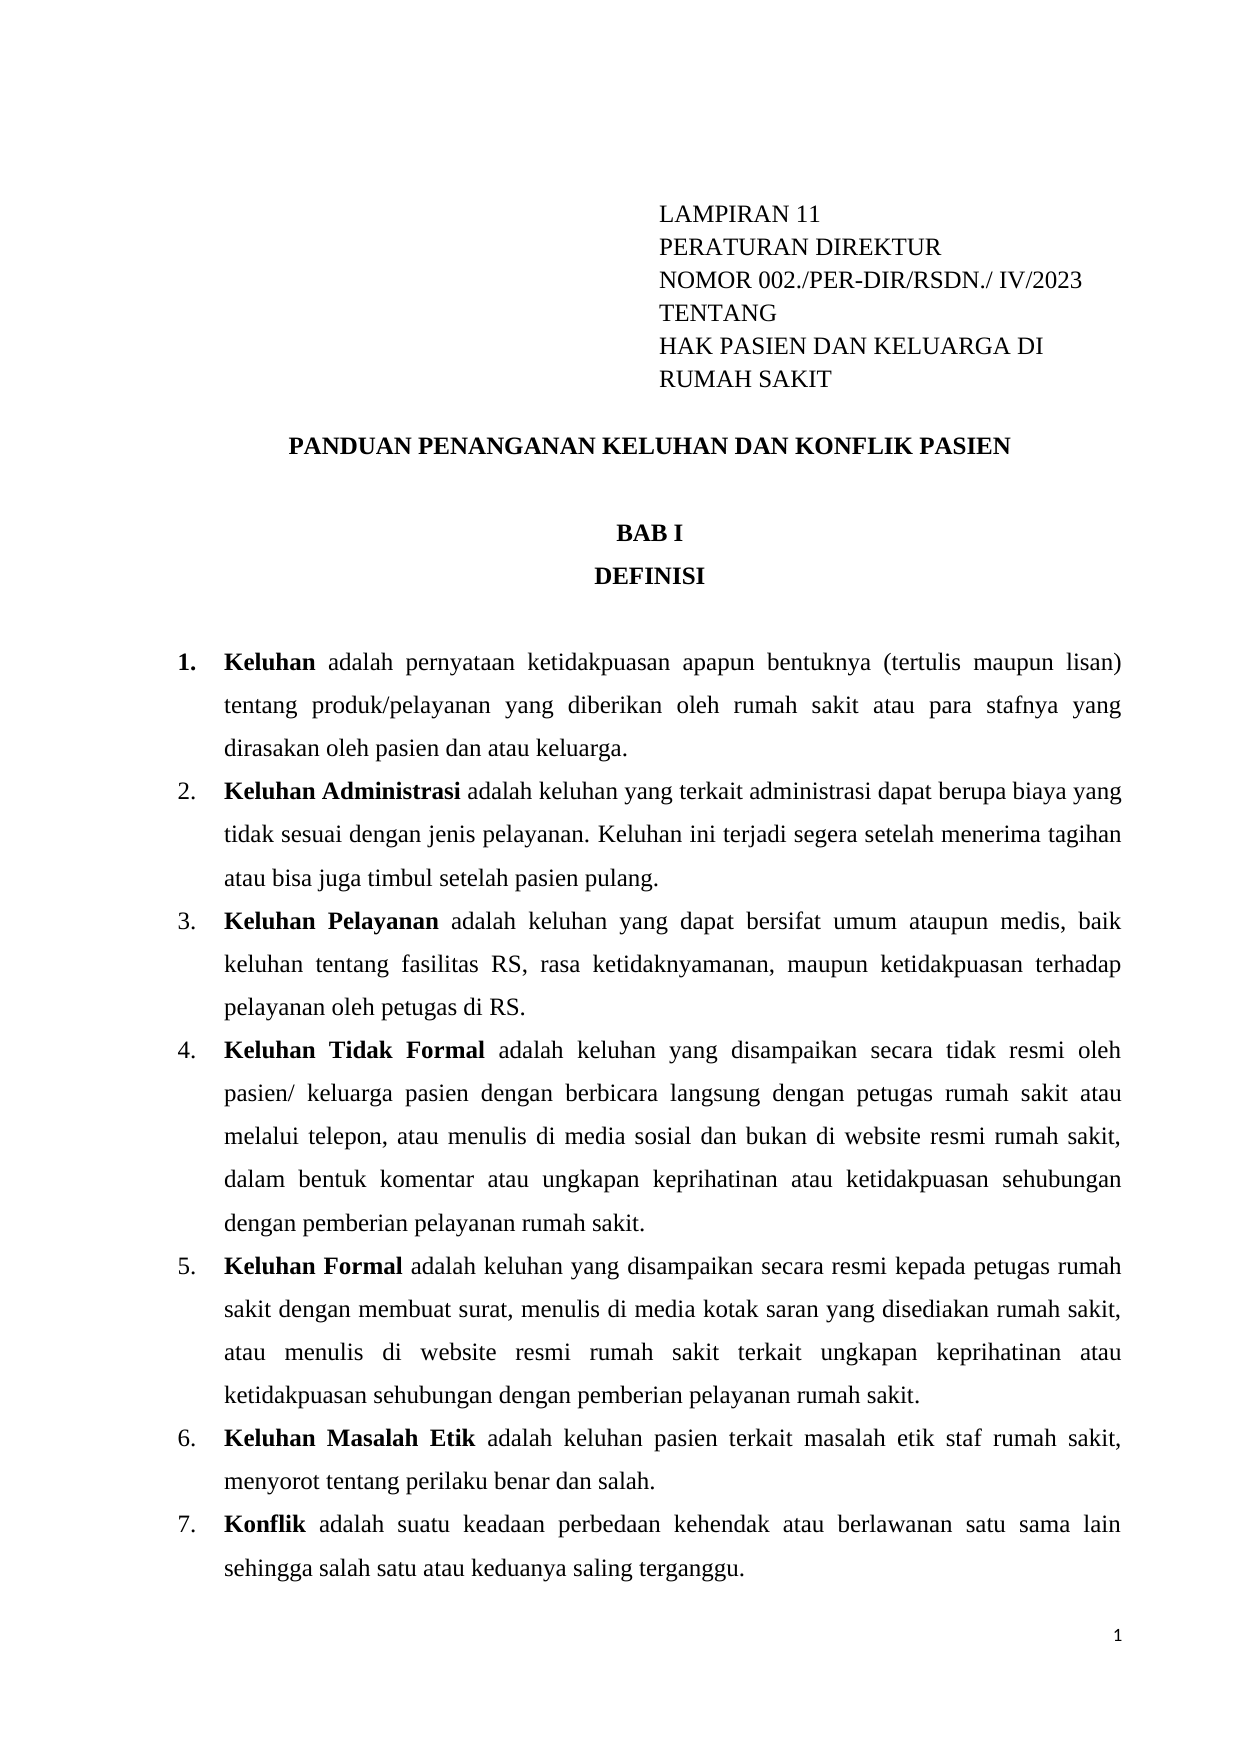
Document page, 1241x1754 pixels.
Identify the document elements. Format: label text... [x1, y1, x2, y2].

list Keluhan Formal adalah keluhan yang disampaikan secara resmi kepada petugas rumah sakit dengan membuat surat, menulis di media kotak saran yang disediakan rumah sakit, atau menulis di website resmi rumah sakit terkait ungkapan keprihatinan atau ketidakpuasan sehubungan dengan pemberian pelayanan rumah sakit. [177, 1251, 1122, 1409]
list Keluhan Masalah Etik adalah keluhan pasien terkait masalah etik staf rumah sakit, menyorot tentang perilaku benar dan salah. [177, 1423, 1122, 1495]
list Keluhan Pelayanan adalah keluhan yang dapat bersifat umum ataupun medis, baik keluhan tentang fasilitas RS, rasa ketidaknyamanan, maupun ketidakpuasan terhadap pelayanan oleh petugas di RS. [177, 906, 1122, 1021]
text BAB I [177, 518, 1122, 546]
list Keluhan Administrasi adalah keluhan yang terkait administrasi dapat berupa biaya yang tidak sesuai dengan jenis pelayanan. Keluhan ini terjadi segera setelah menerima tagihan atau bisa juga timbul setelah pasien pulang. [177, 776, 1122, 891]
list Keluhan adalah pernyataan ketidakpuasan apapun bentuknya (tertulis maupun lisan) tentang produk/pelayanan yang diberikan oleh rumah sakit atau para stafnya yang dirasakan oleh pasien dan atau keluarga. [177, 647, 1122, 762]
text PANDUAN PENANGANAN KELUHAN DAN KONFLIK PASIEN [177, 431, 1122, 460]
list Keluhan Tidak Formal adalah keluhan yang disampaikan secara tidak resmi oleh pasien/ keluarga pasien dengan berbicara langsung dengan petugas rumah sakit atau melalui telepon, atau menulis di media sosial dan bukan di website resmi rumah sakit, dalam bentuk komentar atau ungkapan keprihatinan atau ketidakpuasan sehubungan dengan pemberian pelayanan rumah sakit. [177, 1035, 1122, 1236]
list Konflik adalah suatu keadaan perbedaan kehendak atau berlawanan satu sama lain sehingga salah satu atau keduanya saling terganggu. [177, 1509, 1122, 1581]
text DEFINISI [177, 561, 1122, 589]
